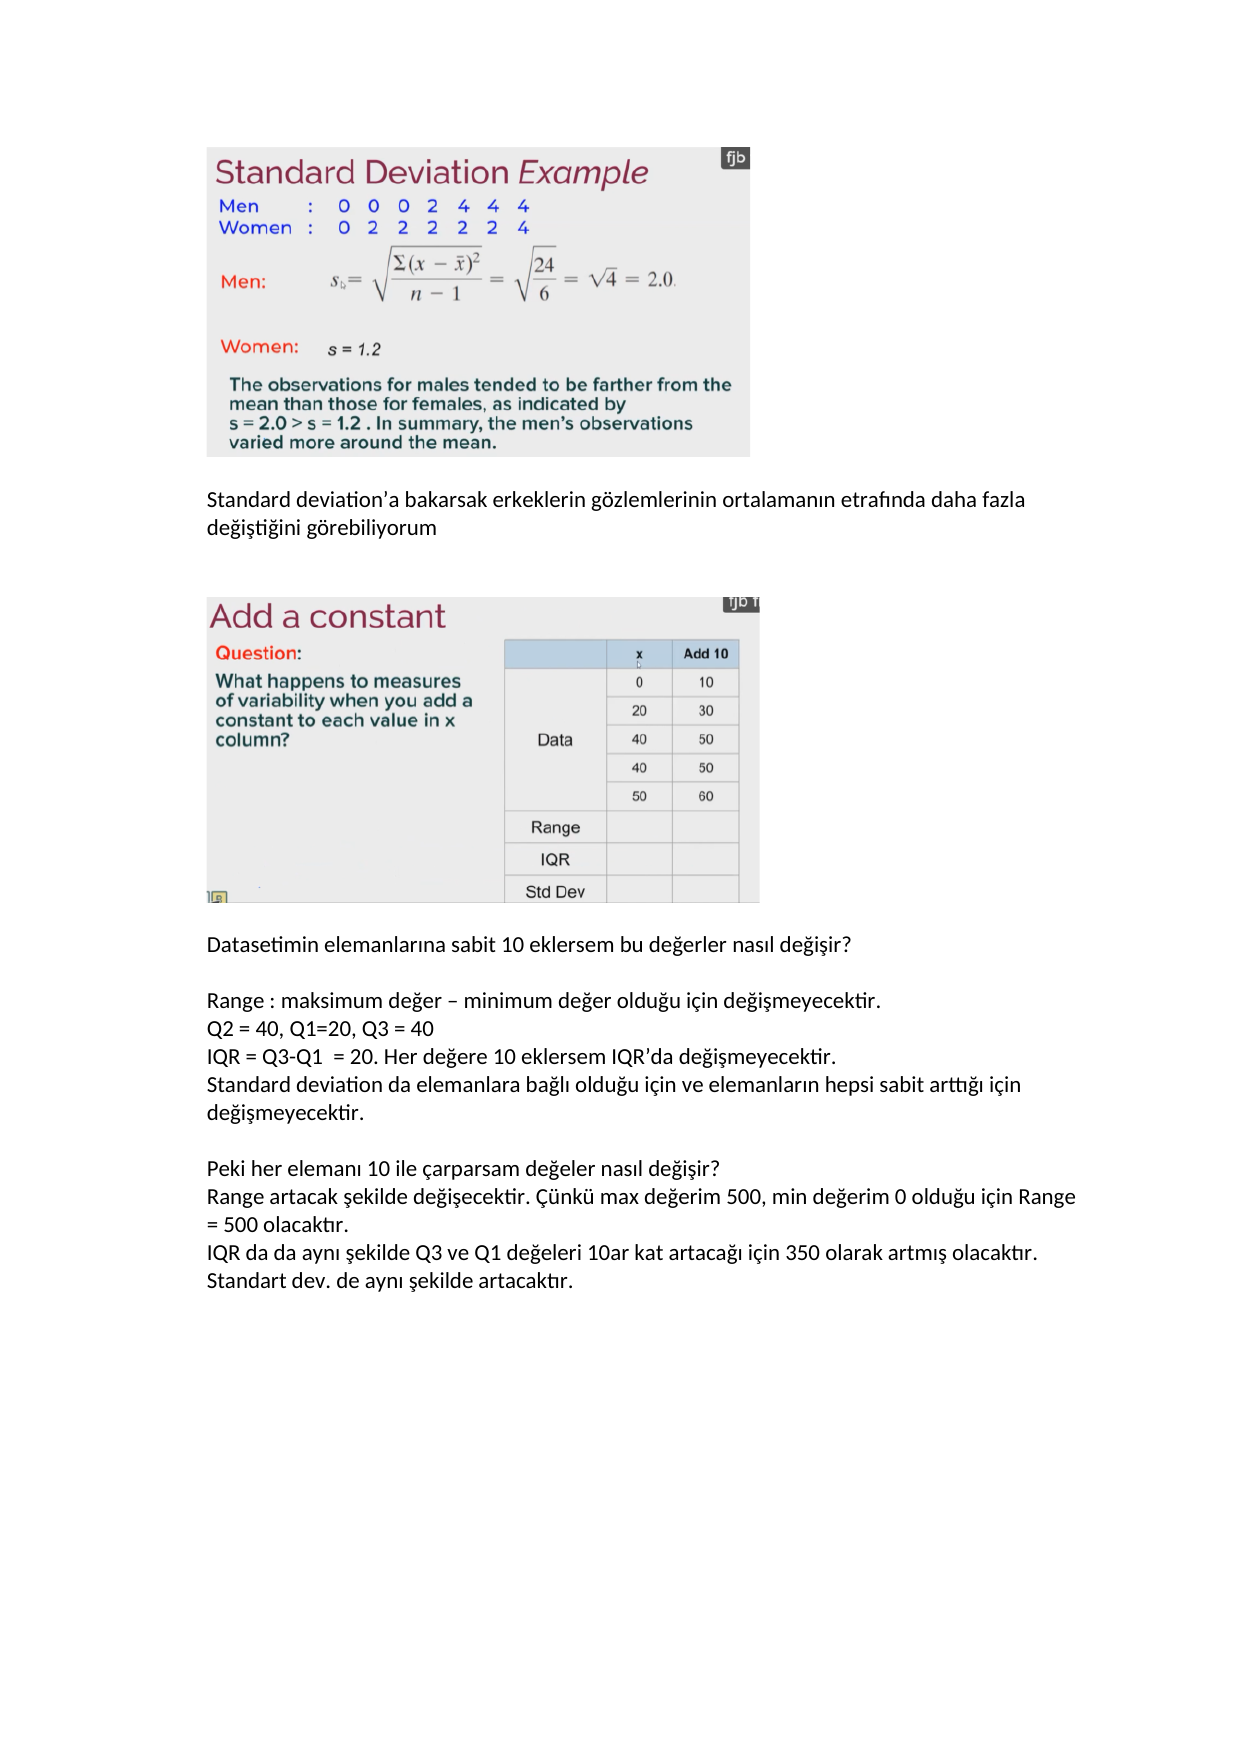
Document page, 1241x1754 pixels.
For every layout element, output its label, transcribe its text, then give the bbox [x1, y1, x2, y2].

text Peki her elemanı 10 ile çarparsam değeler nasıl değişir? [207, 1154, 1093, 1182]
picture [206, 597, 760, 903]
text Q2 = 40, Q1=20, Q3 = 40 [207, 1014, 1093, 1042]
text Datasetimin elemanlarına sabit 10 eklersem bu değerler nasıl değişir? [207, 930, 1093, 958]
text Standard deviation’a bakarsak erkeklerin gözlemlerinin ortalamanın etrafında daha fazla değiştiğini görebiliyorum [207, 485, 1093, 541]
text Standard deviation da elemanlara bağlı olduğu için ve elemanların hepsi sabit arttığı için değişmeyecektir. [207, 1070, 1093, 1126]
text IQR = Q3-Q1 = 20. Her değere 10 eklersem IQR’da değişmeyecektir. [207, 1042, 1093, 1070]
text IQR da da aynı şekilde Q3 ve Q1 değeleri 10ar kat artacağı için 350 olarak artmış olacaktır. [207, 1238, 1093, 1267]
text Range : maksimum değer – minimum değer olduğu için değişmeyecektir. [207, 986, 1093, 1014]
text Standart dev. de aynı şekilde artacaktır. [207, 1267, 1093, 1294]
text Range artacak şekilde değişecektir. Çünkü max değerim 500, min değerim 0 olduğu için Range = 500 olacaktır. [207, 1182, 1093, 1238]
picture [206, 147, 750, 457]
